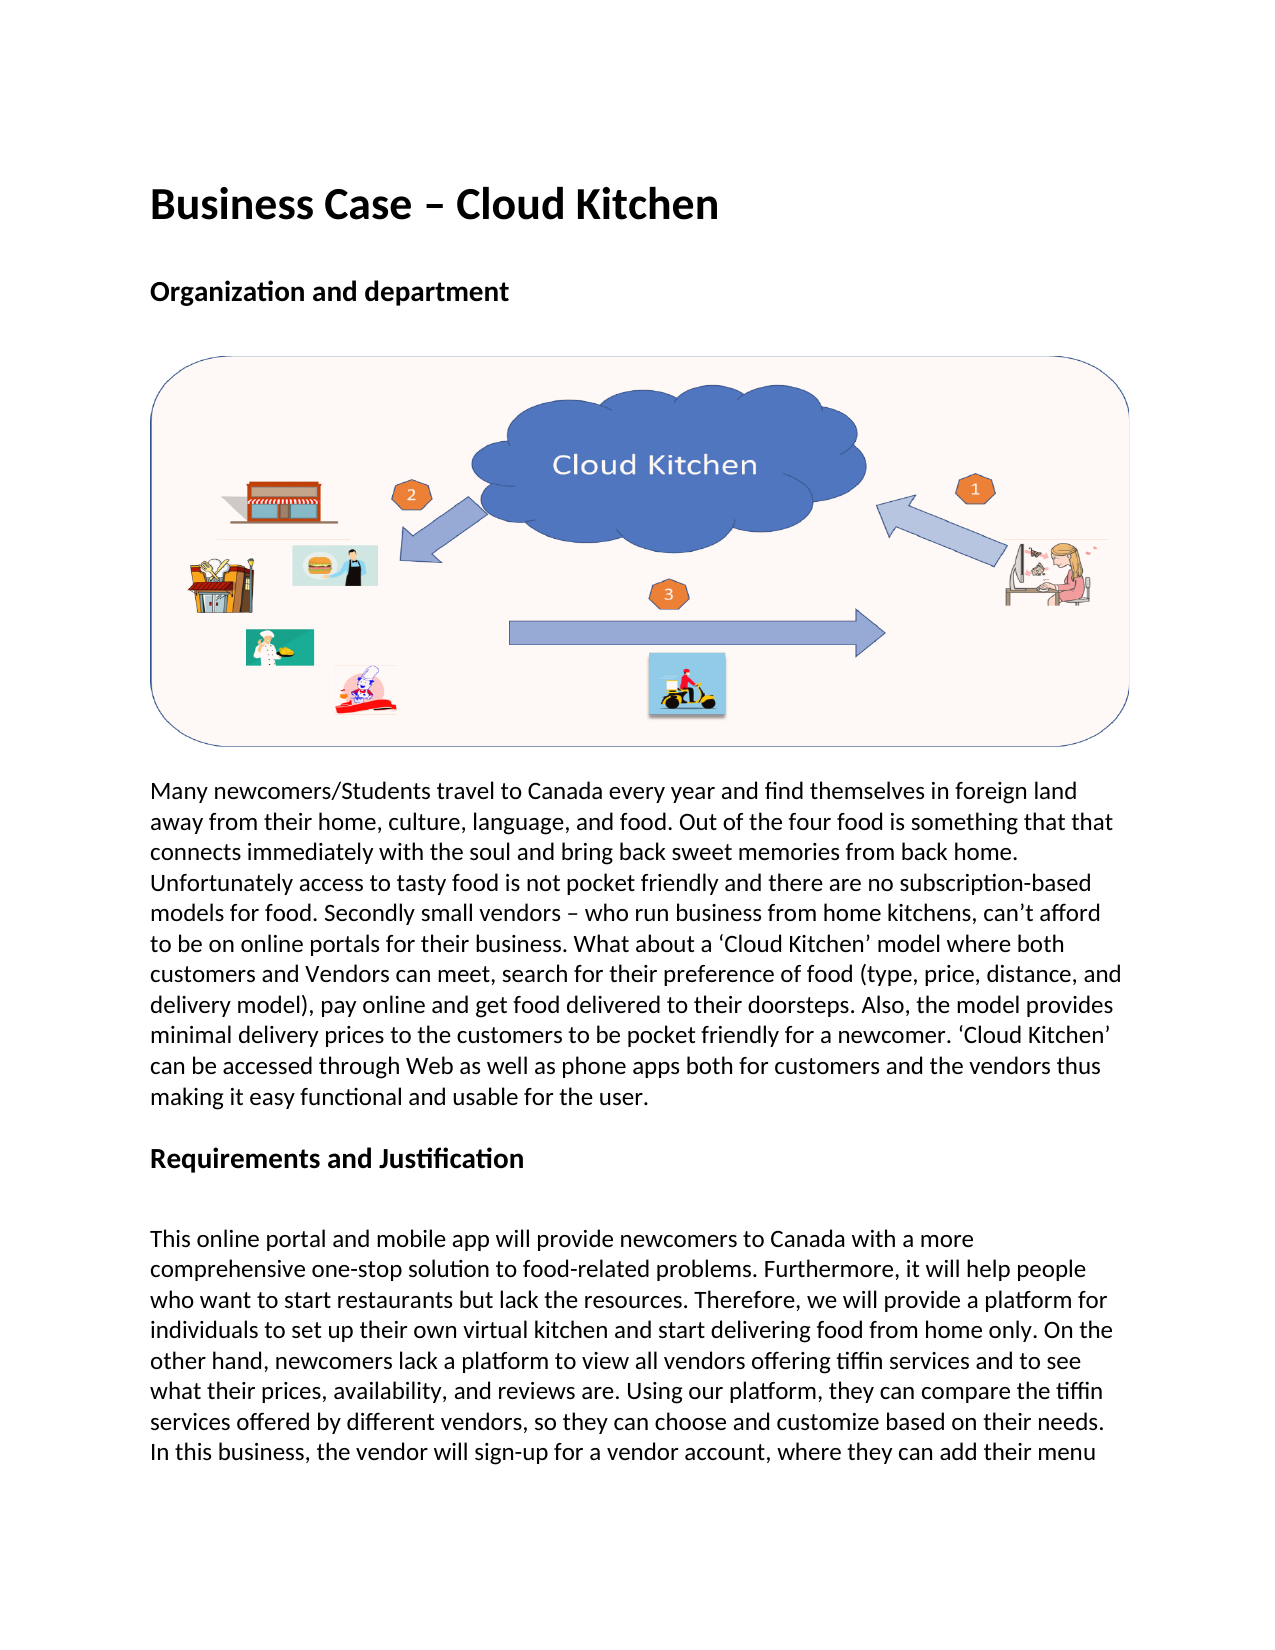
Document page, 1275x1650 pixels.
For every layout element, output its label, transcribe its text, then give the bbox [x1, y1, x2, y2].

text Organization and department [150, 273, 1125, 309]
text Many newcomers/Students travel to Canada every year and find themselves in foreign land away from their home, culture, language, and food. Out of the four food is something that that connects immediately with the soul and bring back sweet memories from back home. Unfortunately access to tasty food is not pocket friendly and there are no subscription-based models for food. Secondly small vendors – who run business from home kitchens, can’t afford to be on online portals for their business. What about a ‘Cloud Kitchen’ model where both customers and Vendors can meet, search for their preference of food (type, price, distance, and delivery model), pay online and get food delivered to their doorsteps. Also, the model provides minimal delivery prices to the customers to be pocket friendly for a newcomer. ‘Cloud Kitchen’ can be accessed through Web as well as phone apps both for customers and the vendors thus making it easy functional and usable for the user. [150, 775, 1125, 1111]
subtitle Business Case – Cloud Kitchen [150, 175, 1125, 269]
picture [150, 356, 1130, 747]
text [150, 1223, 1125, 1467]
subtitle Requirements and Justification [150, 1140, 1125, 1176]
